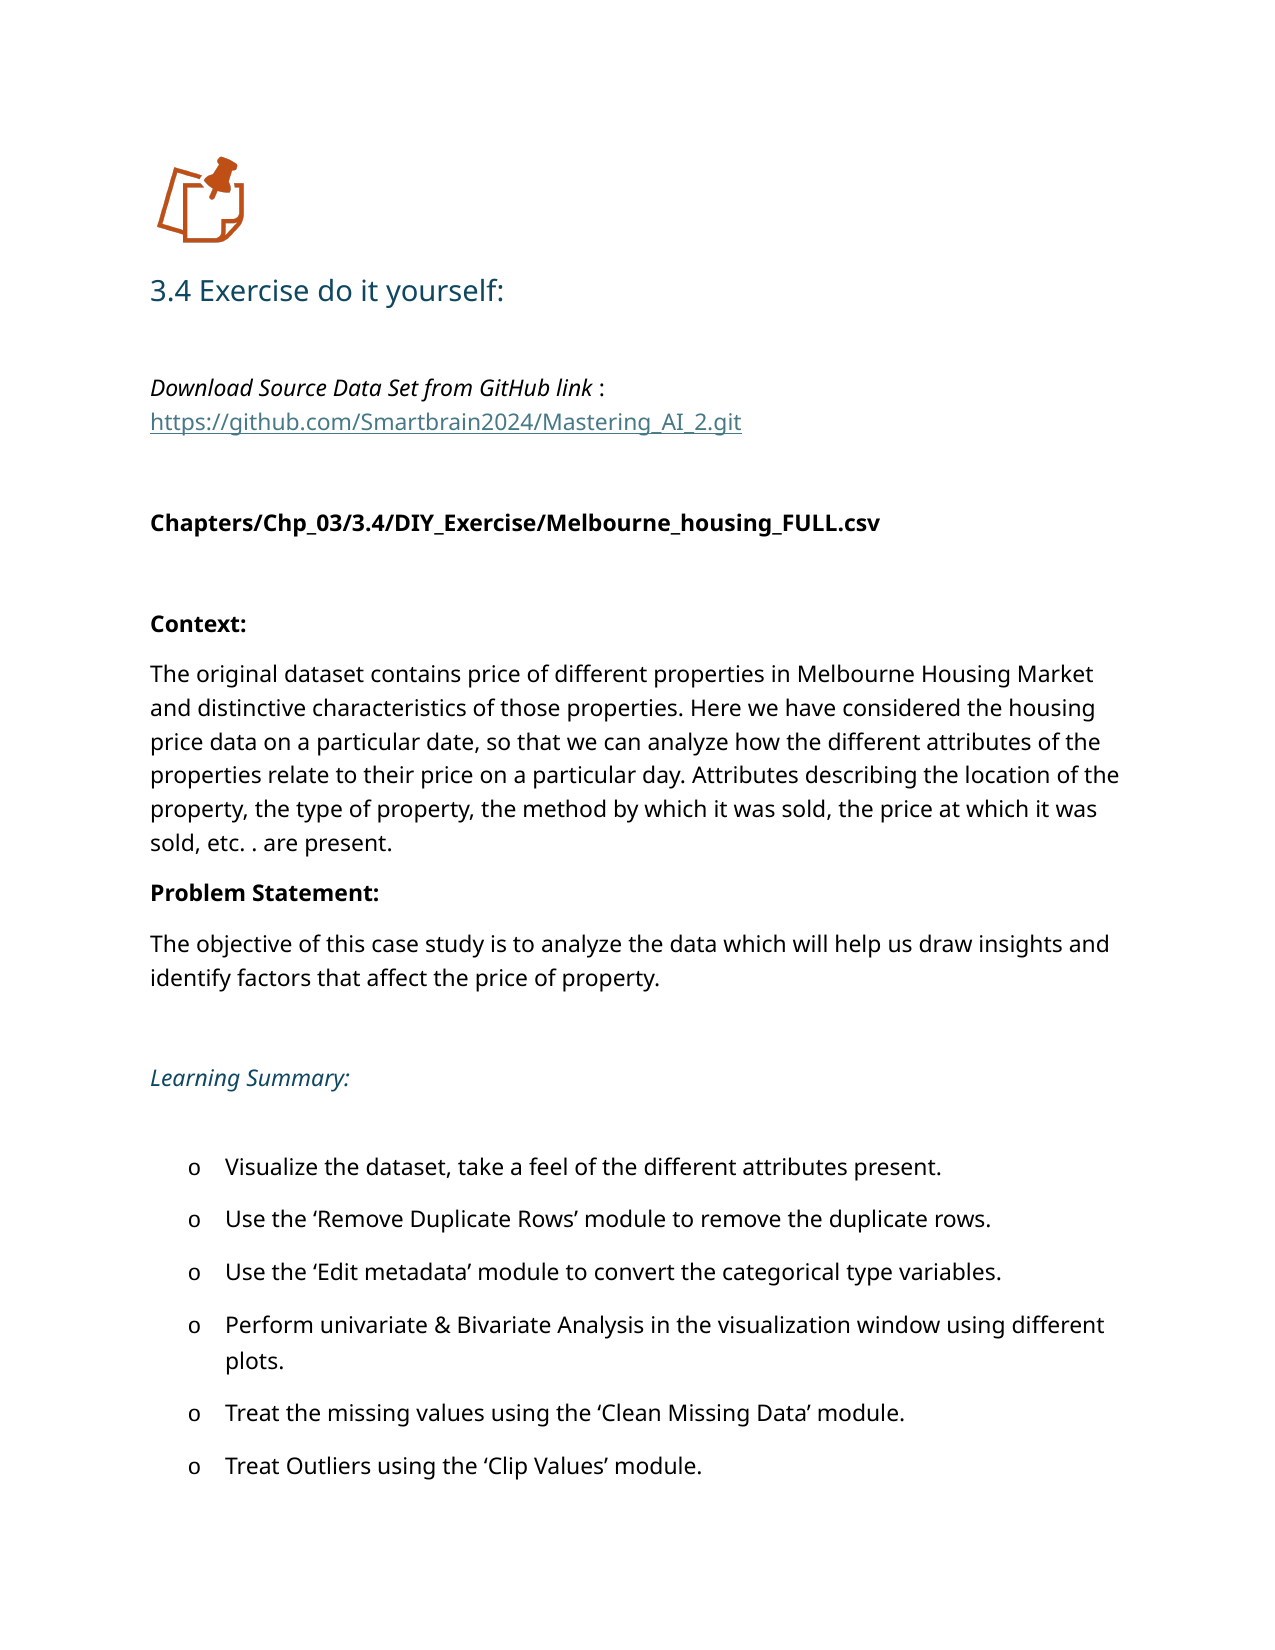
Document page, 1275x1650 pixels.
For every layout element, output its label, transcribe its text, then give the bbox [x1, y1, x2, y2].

text Download Source Data Set from GitHub link : https://github.com/Smartbrain2024/Mastering_AI_2.git [150, 372, 1125, 437]
subtitle 3.4 Exercise do it yourself: [150, 271, 1125, 310]
text Chapters/Chp_03/3.4/DIY_Exercise/Melbourne_housing_FULL.csv [150, 507, 1125, 538]
text The original dataset contains price of different properties in Melbourne Housing Market and distinctive characteristics of those properties. Here we have considered the housing price data on a particular date, so that we can analyze how the different attributes of the properties relate to their price on a particular day. Attributes describing the location of the property, the type of property, the method by which it was sold, the price at which it was sold, etc. . are present. [150, 658, 1125, 858]
subtitle Learning Summary: [150, 1062, 1125, 1093]
picture [150, 150, 252, 252]
list Use the ‘Edit metadata’ module to convert the categorical type variables. [187, 1256, 1125, 1287]
text Context: [150, 608, 1125, 639]
list Use the ‘Remove Duplicate Rows’ module to remove the duplicate rows. [187, 1203, 1125, 1235]
text The objective of this case study is to analyze the data which will help us draw insights and identify factors that affect the price of property. [150, 928, 1125, 993]
list Treat Outliers using the ‘Clip Values’ module. [187, 1450, 1125, 1481]
list Perform univariate & Bivariate Analysis in the visualization window using different plots. [187, 1309, 1125, 1376]
list Visualize the dataset, take a feel of the different attributes present. [187, 1151, 1125, 1182]
list Treat the missing values using the ‘Clean Missing Data’ module. [187, 1397, 1125, 1429]
text Problem Statement: [150, 877, 1125, 908]
